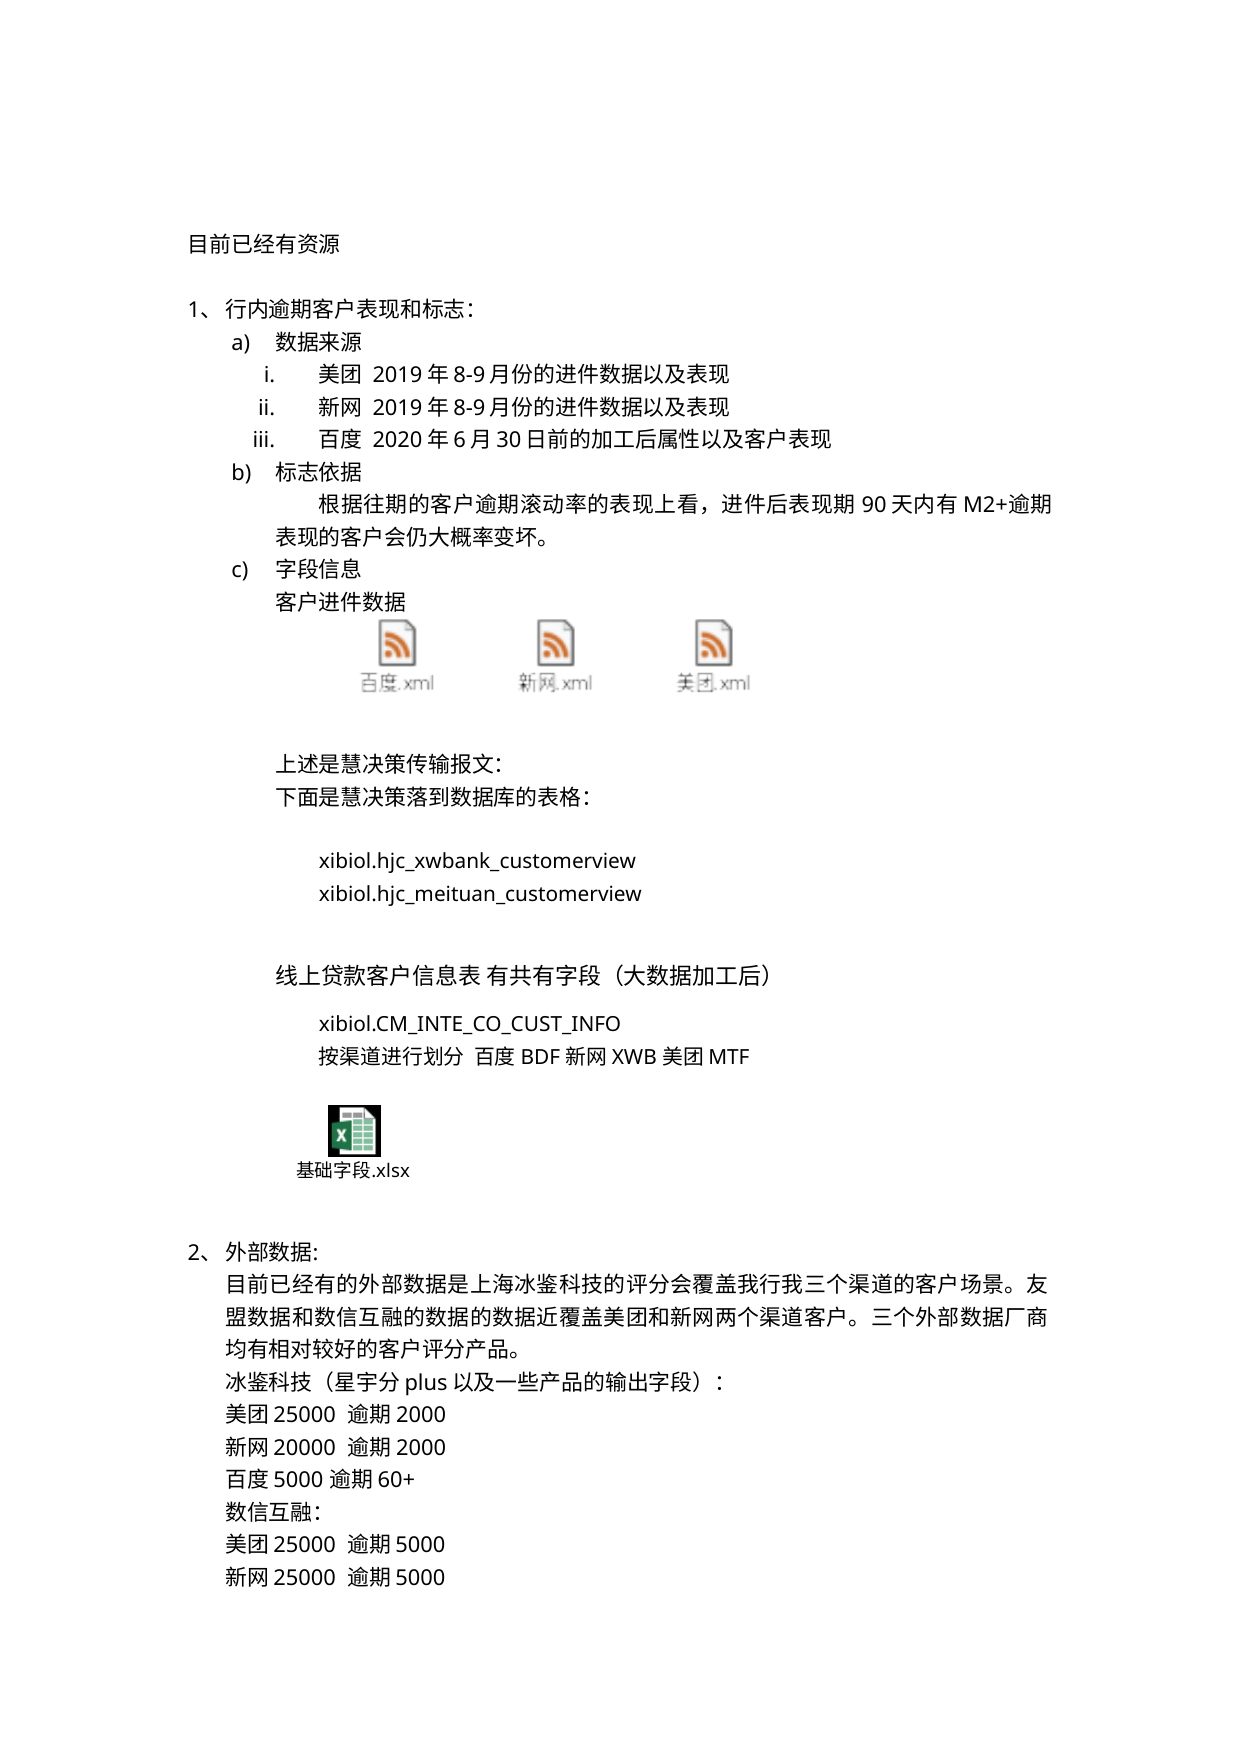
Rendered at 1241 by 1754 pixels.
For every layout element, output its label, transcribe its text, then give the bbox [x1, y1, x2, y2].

list 新网25000 逾期5000 [225, 1559, 1053, 1592]
list 数信互融： [225, 1494, 1053, 1527]
text 线上贷款客户信息表 有共有字段（大数据加工后） [231, 942, 1053, 1007]
list 冰鉴科技（星宇分plus以及一些产品的输出字段）： [225, 1364, 1053, 1397]
list 外部数据: [187, 1234, 1053, 1267]
list 新网20000 逾期 2000 [225, 1429, 1053, 1462]
list 按渠道进行划分 百度 BDF 新网 XWB 美团MTF [319, 1039, 1053, 1072]
list 百度 2020年6月30日前的加工后属性以及客户表现 [275, 422, 1053, 454]
list 百度5000 逾期 60+ [225, 1462, 1053, 1494]
list 数据来源 [231, 324, 1053, 357]
text 客户进件数据 [231, 584, 1053, 617]
text 目前已经有资源 [187, 227, 1053, 259]
list xibiol.hjc_meituan_customerview [319, 877, 1053, 909]
list 根据往期的客户逾期滚动率的表现上看，进件后表现期90天内有M2+逾期表现的客户会仍大概率变坏。 [275, 487, 1053, 552]
list 标志依据 [231, 454, 1053, 487]
list 字段信息 [231, 552, 1053, 584]
list 美团 2019年8-9月份的进件数据以及表现 [275, 357, 1053, 389]
list xibiol.hjc_xwbank_customerview [319, 844, 1053, 877]
text 下面是慧决策落到数据库的表格： [231, 779, 1053, 812]
list 美团25000 逾期5000 [225, 1527, 1053, 1559]
list xibiol.CM_INTE_CO_CUST_INFO [319, 1007, 1053, 1039]
text 上述是慧决策传输报文： [231, 747, 1053, 779]
list 美团25000 逾期 2000 [225, 1397, 1053, 1429]
list 目前已经有的外部数据是上海冰鉴科技的评分会覆盖我行我三个渠道的客户场景。友盟数据和数信互融的数据的数据近覆盖美团和新网两个渠道客户。三个外部数据厂商均有相对较好的客户评分产品。 [225, 1267, 1053, 1364]
list 行内逾期客户表现和标志： [187, 292, 1053, 324]
list 新网 2019年8-9月份的进件数据以及表现 [275, 389, 1053, 422]
